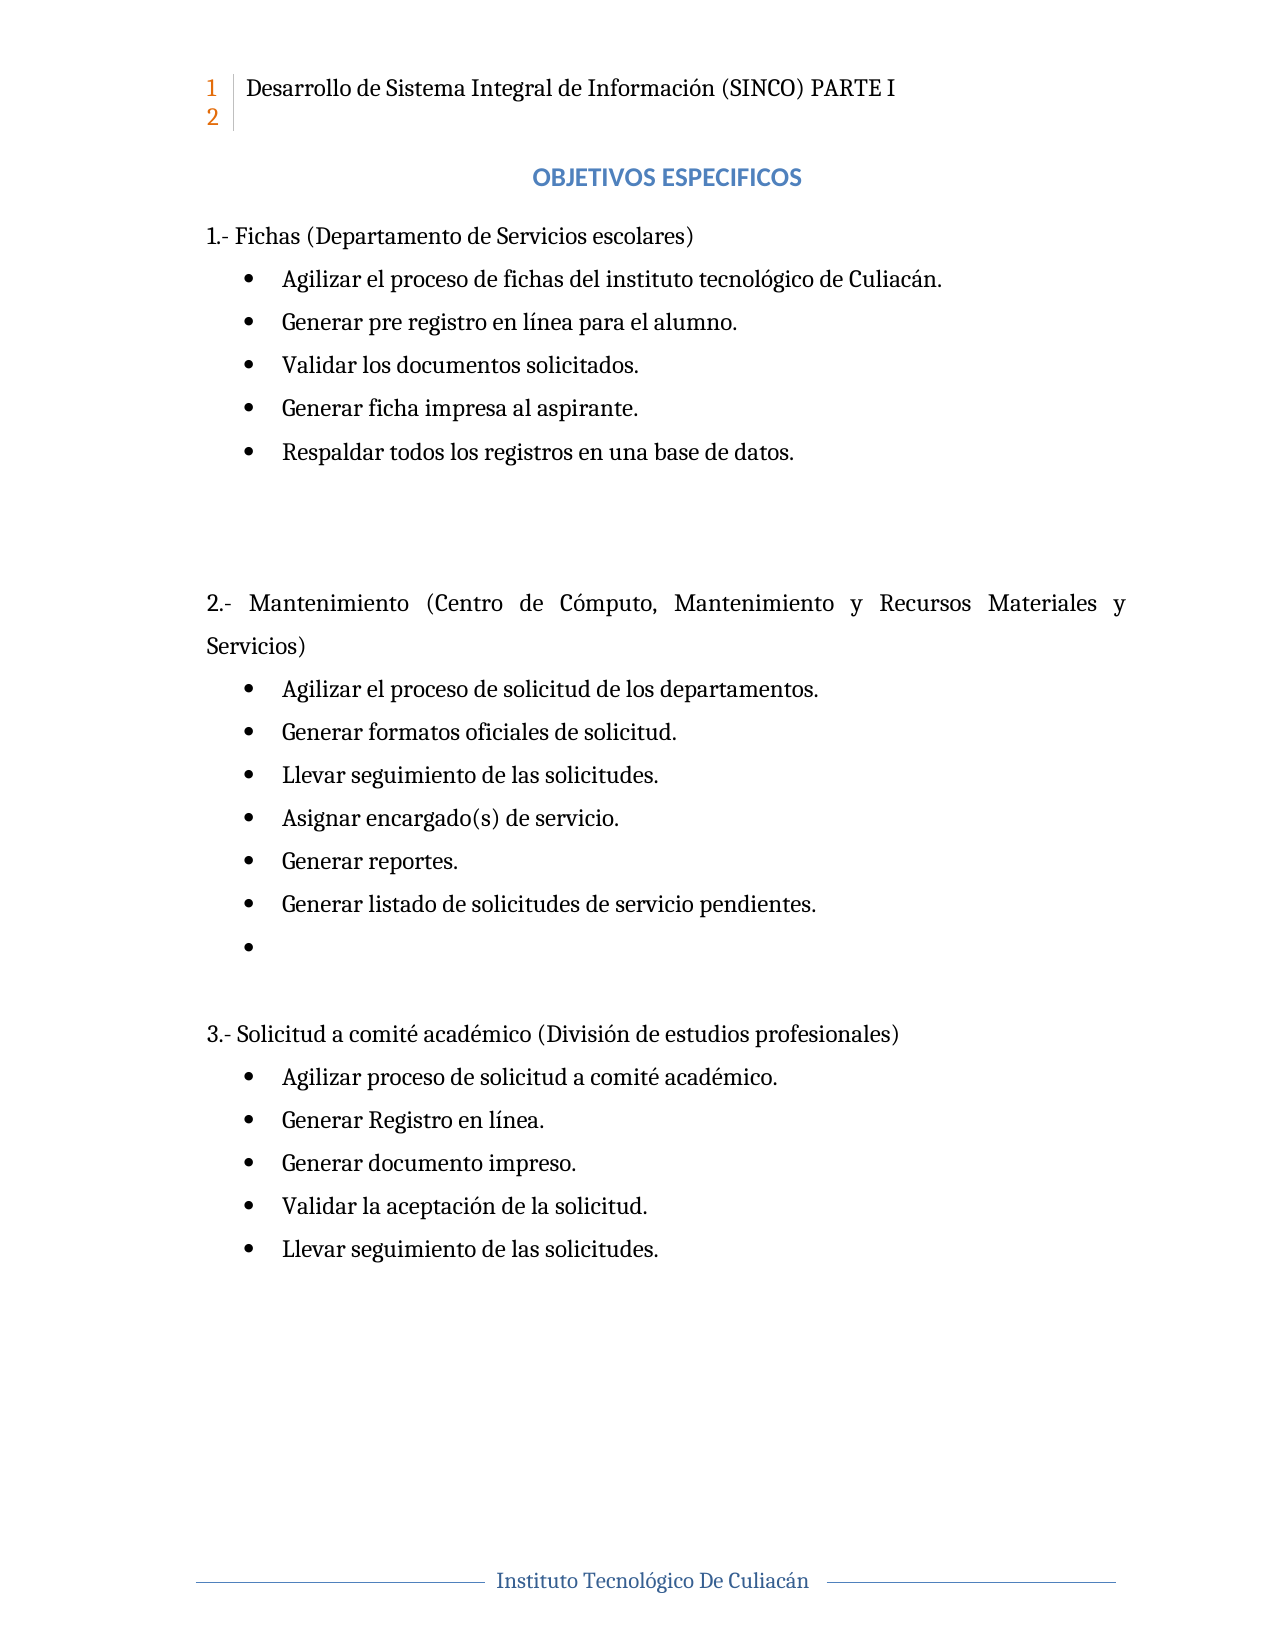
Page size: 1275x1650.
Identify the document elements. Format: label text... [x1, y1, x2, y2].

list Llevar seguimiento de las solicitudes. [244, 1235, 1127, 1264]
list Generar pre registro en línea para el alumno. [244, 308, 1127, 337]
list Generar documento impreso. [244, 1149, 1127, 1178]
text 2.- Mantenimiento (Centro de Cómputo, Mantenimiento y Recursos Materiales y Servicios) [207, 588, 1127, 660]
text 3.- Solicitud a comité académico (División de estudios profesionales) [207, 1020, 1127, 1048]
list Agilizar proceso de solicitud a comité académico. [244, 1063, 1127, 1092]
list Generar ficha impresa al aspirante. [244, 394, 1127, 423]
text 1.- Fichas (Departamento de Servicios escolares) [207, 222, 1127, 251]
list Generar formatos oficiales de solicitud. [244, 718, 1127, 747]
list Validar la aceptación de la solicitud. [244, 1192, 1127, 1221]
list Asignar encargado(s) de servicio. [244, 804, 1127, 833]
list Agilizar el proceso de solicitud de los departamentos. [244, 675, 1127, 703]
list Validar los documentos solicitados. [244, 351, 1127, 380]
list Agilizar el proceso de fichas del instituto tecnológico de Culiacán. [244, 265, 1127, 294]
subtitle OBJETIVOS ESPECIFICOS [207, 160, 1127, 193]
list Respaldar todos los registros en una base de datos. [244, 437, 1127, 466]
list Llevar seguimiento de las solicitudes. [244, 761, 1127, 790]
list Generar Registro en línea. [244, 1106, 1127, 1135]
list Generar listado de solicitudes de servicio pendientes. [244, 890, 1127, 919]
list Generar reportes. [244, 847, 1127, 876]
